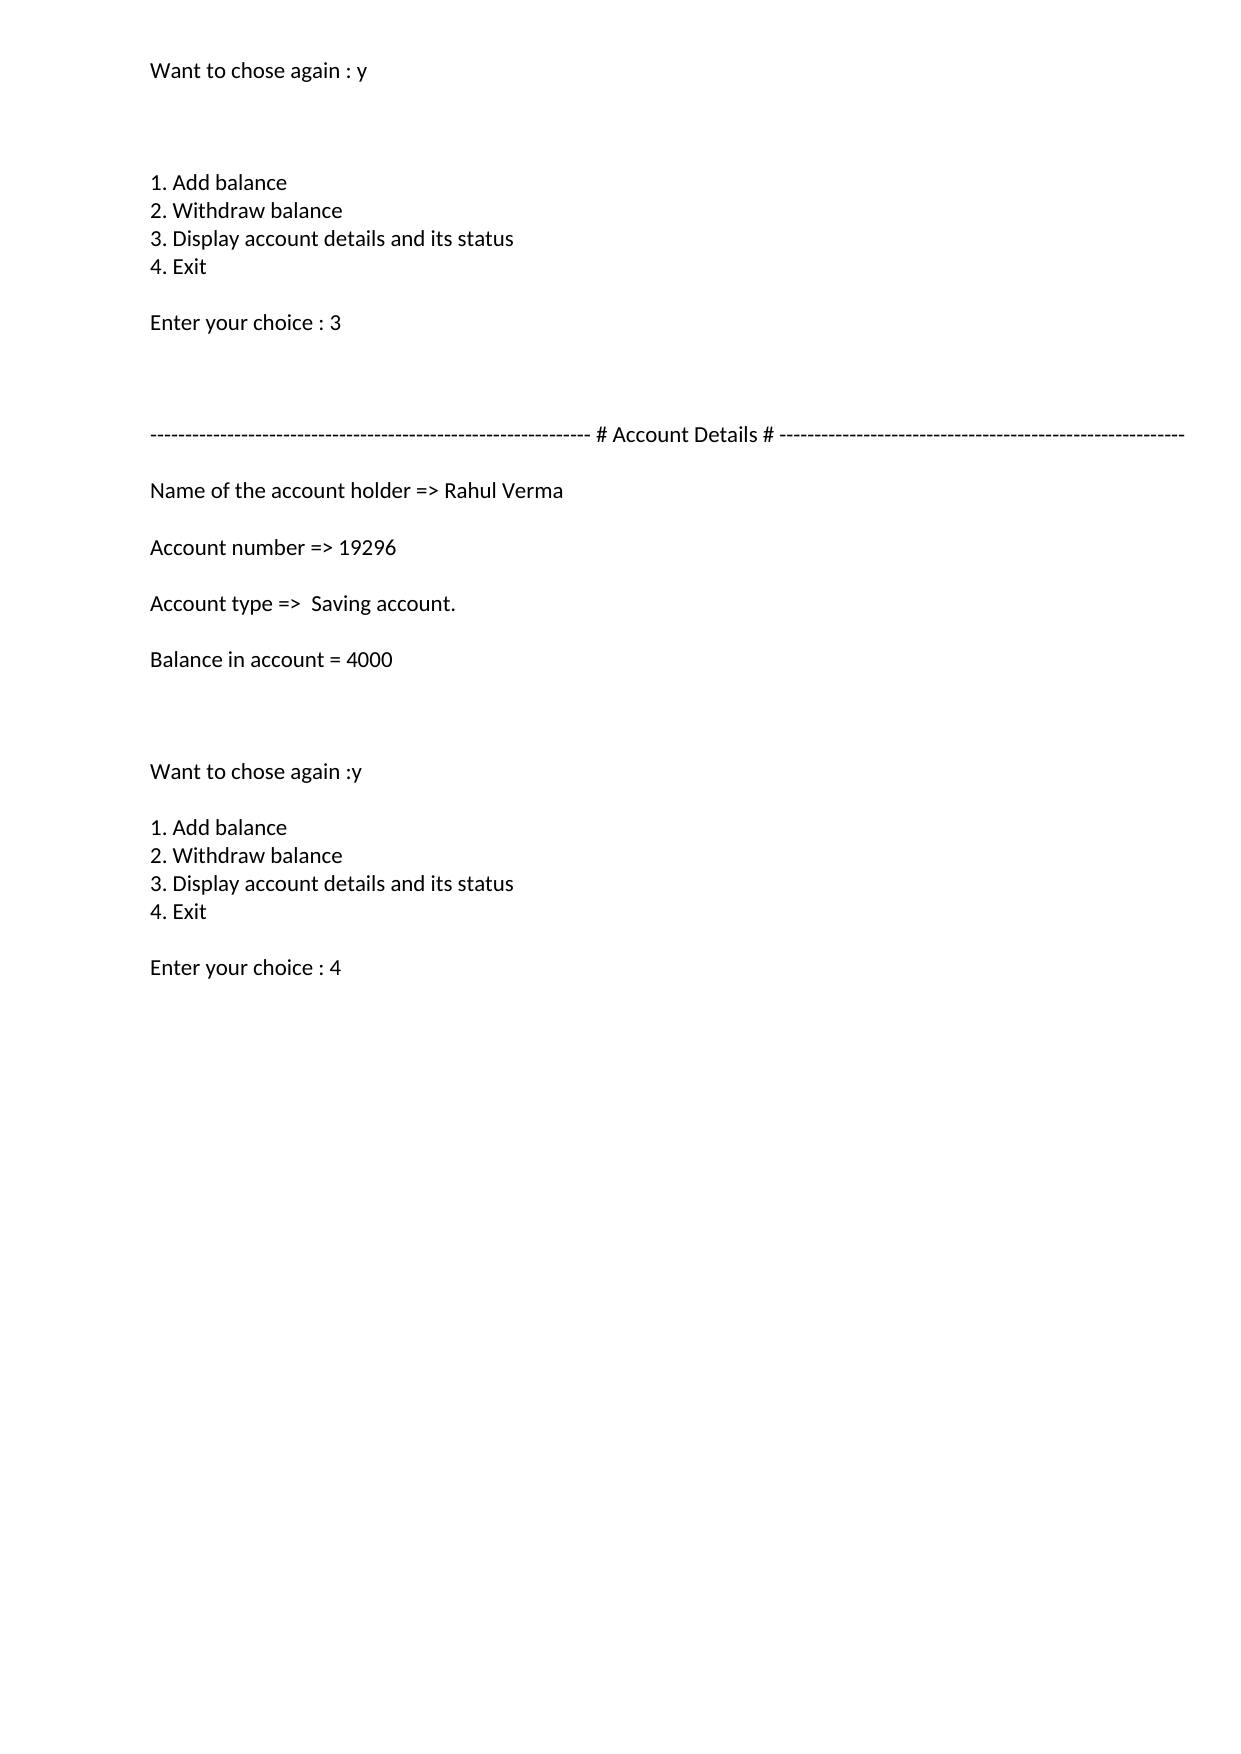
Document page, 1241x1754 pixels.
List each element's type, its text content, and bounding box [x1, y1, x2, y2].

text Want to chose again : y [150, 56, 1191, 84]
text Enter your choice : 4 [150, 953, 1191, 981]
text 4. Exit [150, 897, 1191, 925]
text --------------------------------------------------------------- # Account Details # ---------------------------------------------------------- [150, 421, 1191, 448]
text 1. Add balance [150, 813, 1191, 841]
text Account number => 19296 [150, 533, 1191, 561]
text 4. Exit [150, 252, 1191, 280]
text Name of the account holder => Rahul Verma [150, 477, 1191, 504]
text 1. Add balance [150, 168, 1191, 196]
text 3. Display account details and its status [150, 224, 1191, 252]
text 3. Display account details and its status [150, 869, 1191, 897]
text Account type => Saving account. [150, 589, 1191, 617]
text 2. Withdraw balance [150, 196, 1191, 224]
text Want to chose again :y [150, 757, 1191, 785]
text Enter your choice : 3 [150, 308, 1191, 336]
text Balance in account = 4000 [150, 645, 1191, 673]
text 2. Withdraw balance [150, 841, 1191, 869]
